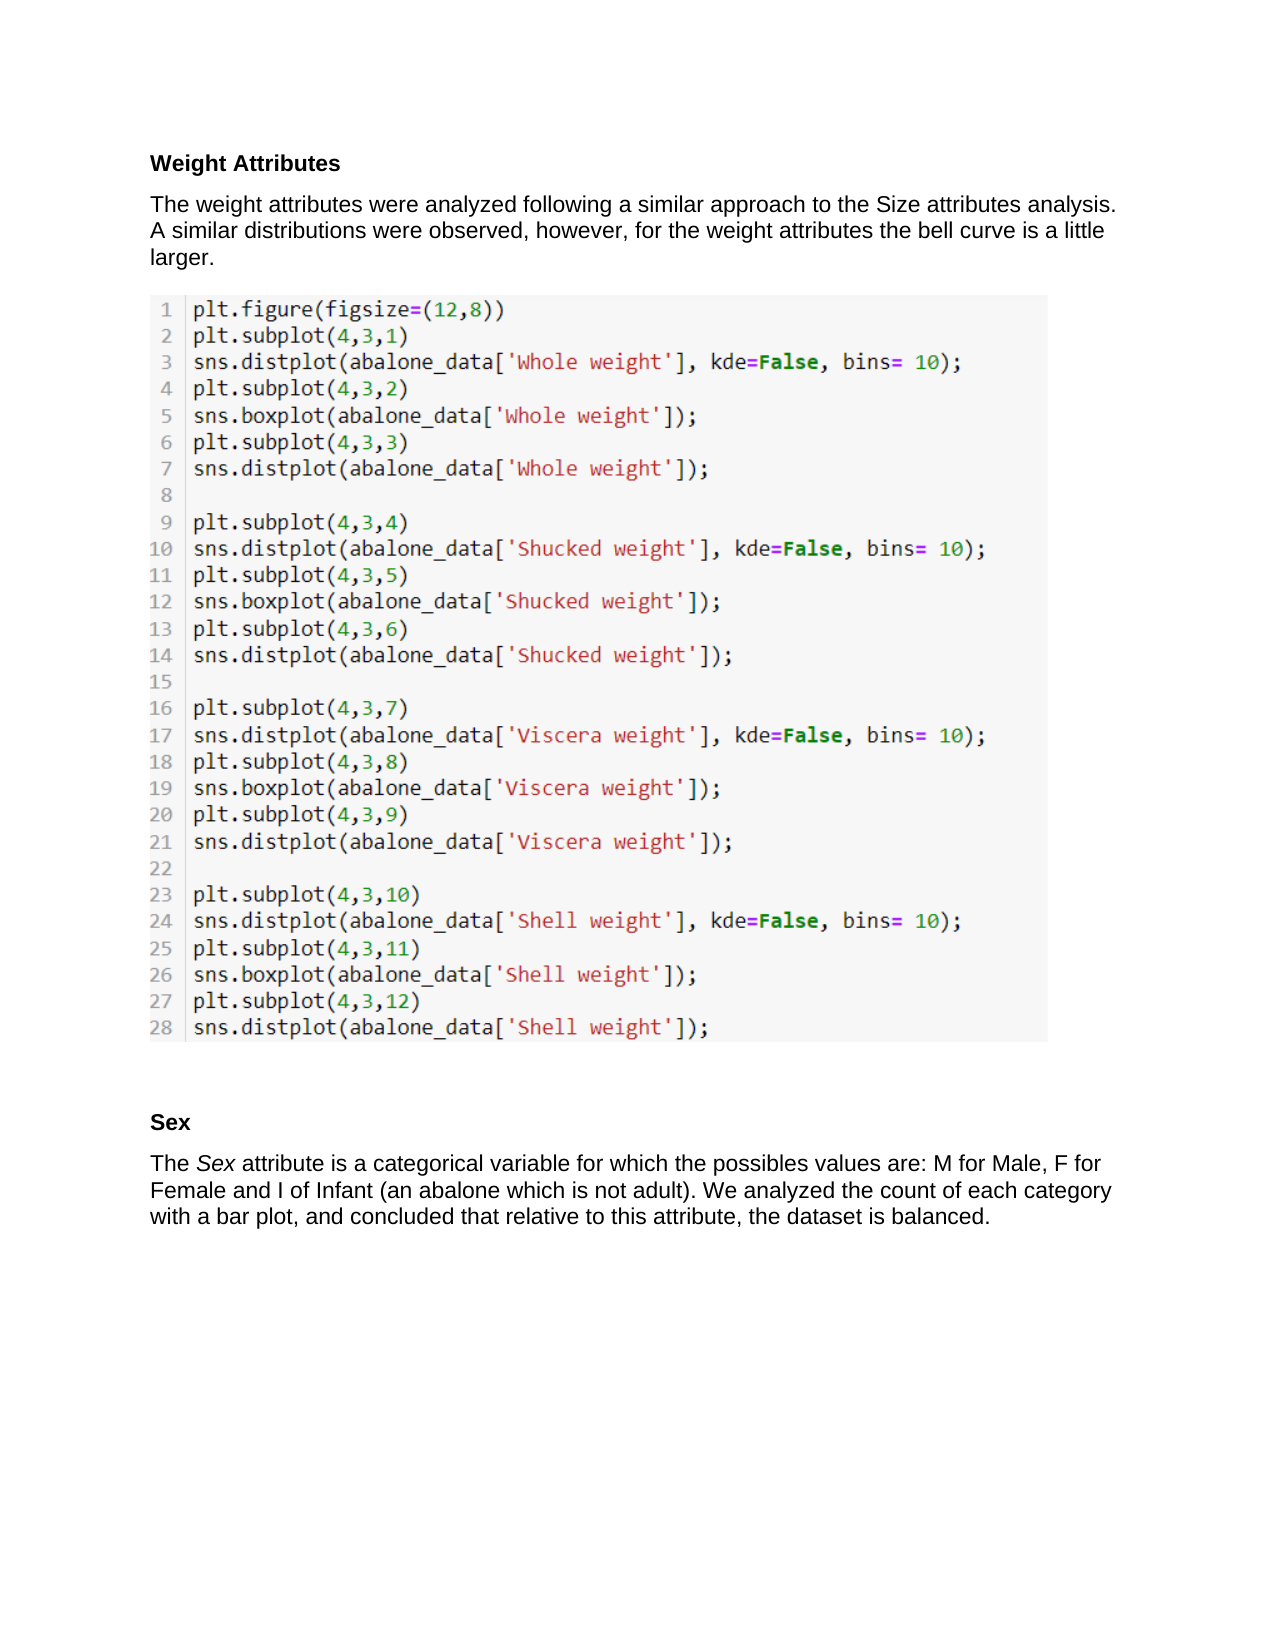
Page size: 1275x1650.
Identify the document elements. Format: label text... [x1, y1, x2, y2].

picture [150, 295, 1048, 1042]
subtitle Weight Attributes [150, 150, 1125, 176]
text The weight attributes were analyzed following a similar approach to the Size attributes analysis. A similar distributions were observed, however, for the weight attributes the bell curve is a little larger. [150, 191, 1125, 270]
subtitle Sex [150, 1109, 1125, 1136]
text The Sex attribute is a categorical variable for which the possibles values are: M for Male, F for Female and I of Infant (an abalone which is not adult). We analyzed the count of each category with a bar plot, and concluded that relative to this attribute, the dataset is balanced. [150, 1150, 1125, 1229]
